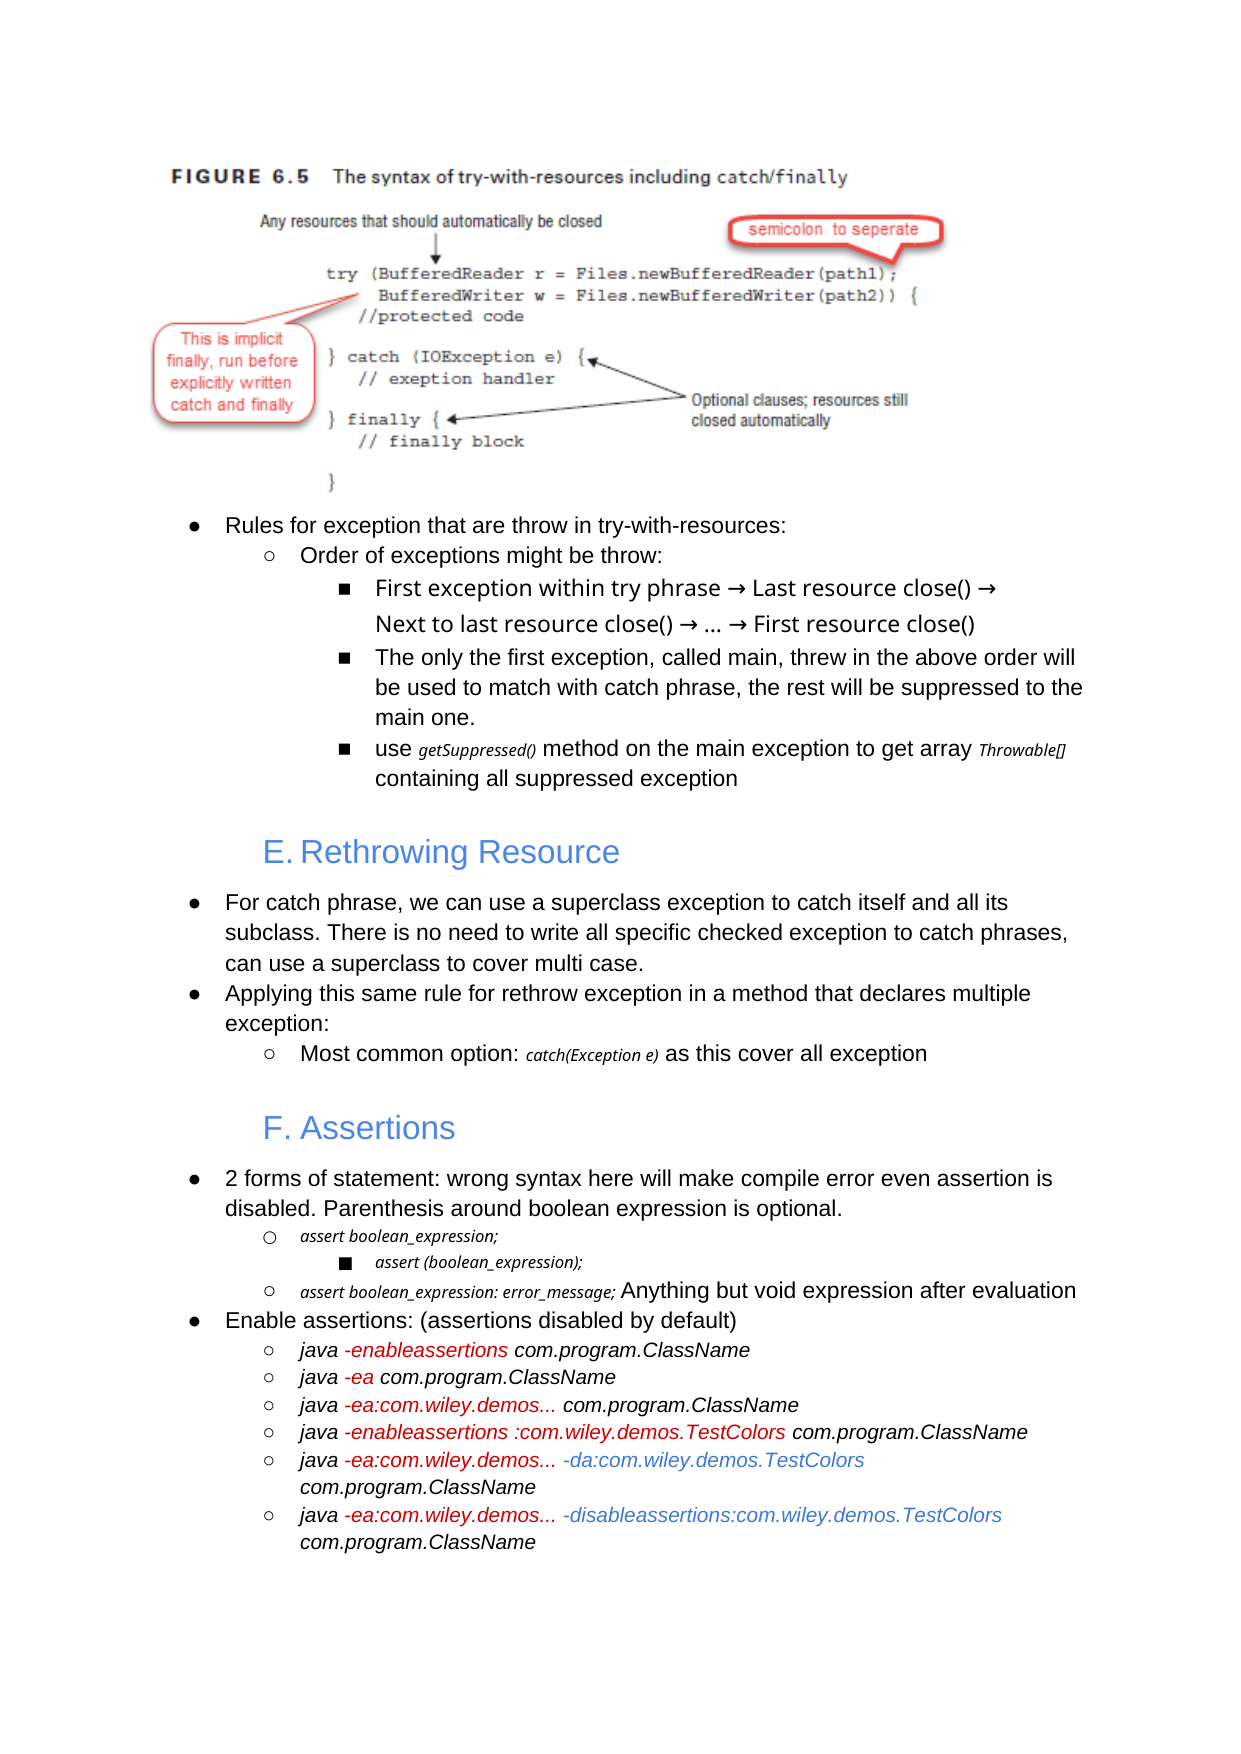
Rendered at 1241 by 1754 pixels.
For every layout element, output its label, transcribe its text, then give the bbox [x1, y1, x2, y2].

list For catch phrase, we can use a superclass exception to catch itself and all its subclass. There is no need to write all specific checked exception to catch phrases, can use a superclass to cover multi case. [187, 889, 1090, 976]
list The only the first exception, called main, threw in the above order will be used to match with catch phrase, the rest will be suppressed to the main one. [337, 644, 1090, 731]
list java -ea com.program.ClassName [262, 1365, 1090, 1389]
list 2 forms of statement: wrong syntax here will make compile error even assertion is disabled. Parenthesis around boolean expression is optional. [187, 1164, 1090, 1221]
list java -enableassertions com.program.ClassName [262, 1337, 1090, 1361]
subtitle Assertions [262, 1108, 1090, 1146]
list assert boolean_expression: error_message; Anything but void expression after evaluation [262, 1277, 1090, 1303]
picture [150, 150, 969, 508]
list Rules for exception that are throw in try-with-resources: [187, 512, 1090, 538]
list java -ea:com.wiley.demos... -disableassertions:com.wiley.demos.TestColors com.program.ClassName [262, 1502, 1090, 1554]
subtitle Rethrowing Resource [262, 832, 1090, 871]
list java -ea:com.wiley.demos... com.program.ClassName [262, 1392, 1090, 1416]
list Applying this same rule for rethrow exception in a method that declares multiple exception: [187, 980, 1090, 1036]
list assert (boolean_expression); [337, 1251, 1090, 1274]
text Next to last resource close() → … → First resource close() [375, 608, 1090, 639]
list Most common option: catch(Exception e) as this cover all exception [262, 1040, 1090, 1067]
list java -enableassertions :com.wiley.demos.TestColors com.program.ClassName [262, 1420, 1090, 1444]
list java -ea:com.wiley.demos... -da:com.wiley.demos.TestColors com.program.ClassName [262, 1447, 1090, 1499]
list assert boolean_expression; [262, 1225, 1090, 1248]
list Order of exceptions might be throw: [262, 542, 1090, 568]
list First exception within try phrase → Last resource close() → [337, 572, 1090, 603]
list Enable assertions: (assertions disabled by default) [187, 1307, 1090, 1334]
list use getSuppressed() method on the main exception to get array Throwable[] containing all suppressed exception [337, 734, 1090, 791]
